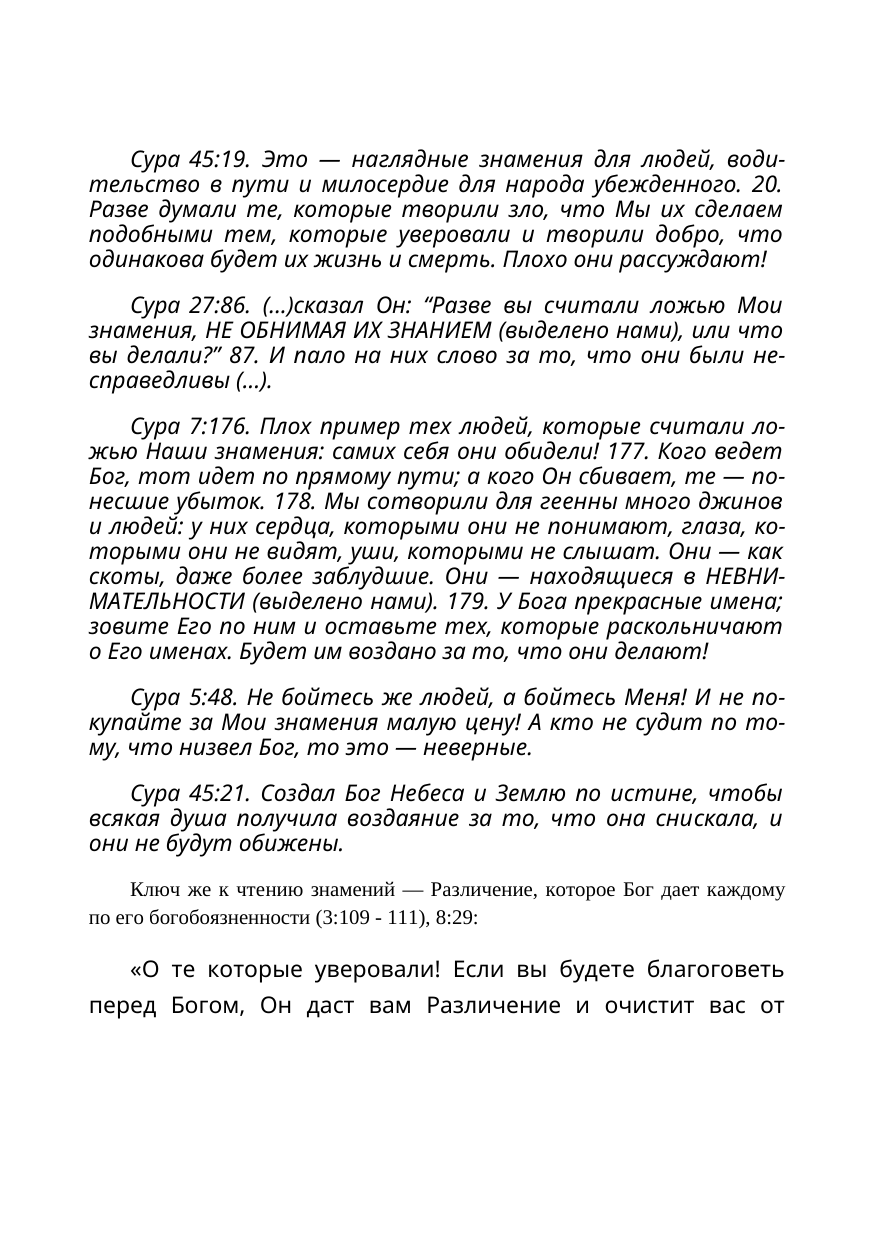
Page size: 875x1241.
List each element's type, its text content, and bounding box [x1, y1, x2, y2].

text Сура 5:48. Не бойтесь же людей, а бойтесь Меня! И не покупайте за Мои знамения малую цену! А кто не судит по тому, что низвел Бог, то это — неверные. [89, 685, 785, 760]
text Ключ же к чтению знамений — Различение, которое Бог дает каждому по его богобоязненности (3:109 - 111), 8:29: [89, 877, 785, 929]
text Сура 45:21. Создал Бог Небеса и Землю по истине, чтобы всякая душа получила воздаяние за то, что она снискала, и они не будут обижены. [89, 781, 785, 856]
text Сура 27:86. (...)сказал Он: “Разве вы считали ложью Мои знамения, НЕ ОБНИМАЯ ИХ ЗНАНИЕМ (выделено нами), или что вы делали?” 87. И пало на них слово за то, что они были несправедливы (...). [89, 294, 785, 394]
text Сура 7:176. Плох пример тех людей, которые считали ложью Наши знамения: самих себя они обидели! 177. Кого ведет Бог, тот идет по прямому пути; а кого Он сбивает, те — понесшие убыток. 178. Мы сотворили для геенны много джинов и людей: у них сердца, которыми они не понимают, глаза, которыми они не видят, уши, которыми не слышат. Они — как скоты, даже более заблудшие. Они — находящиеся в НЕВНИМАТЕЛЬНОСТИ (выделено нами). 179. У Бога прекрасные имена; зовите Его по ним и оставьте тех, которые раскольничают о Его именах. Будет им воздано за то, что они делают! [89, 414, 785, 664]
text Сура 45:19. Это — наглядные знамения для людей, водительство в пути и милосердие для народа убежденного. 20. Разве думали те, которые творили зло, что Мы их сделаем подобными тем, которые уверовали и творили добро, что одинакова будет их жизнь и смерть. Плохо они рассуждают! [89, 148, 785, 273]
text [89, 953, 785, 1020]
